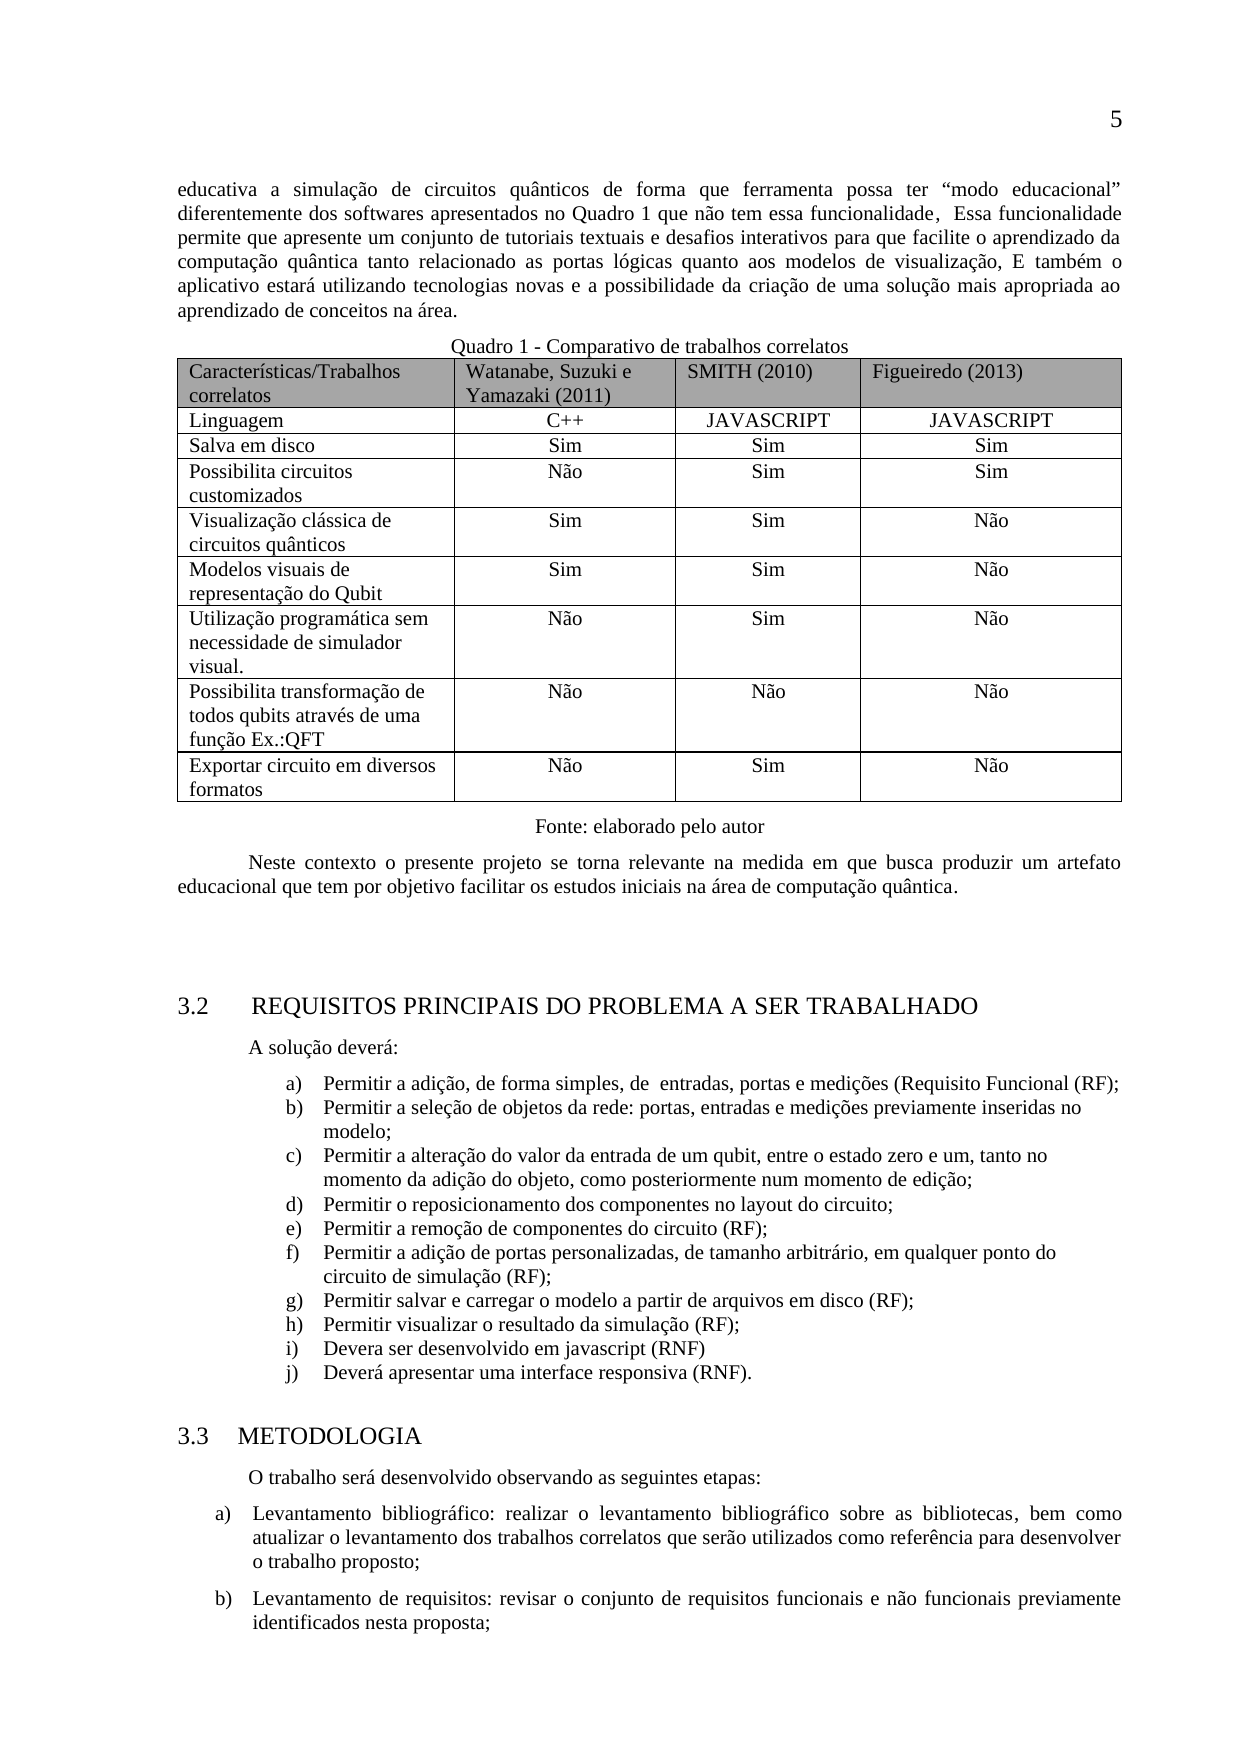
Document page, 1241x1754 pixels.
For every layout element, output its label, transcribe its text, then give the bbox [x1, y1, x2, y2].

list Permitir a adição, de forma simples, de entradas, portas e medições (Requisito Funcional (RF); [286, 1071, 1122, 1095]
table_cell Não [861, 508, 1121, 556]
table_cell Possibilita transformação de todos qubits através de uma função Ex.:QFT [178, 679, 454, 751]
table_cell Linguagem [178, 408, 454, 432]
table_cell Visualização clássica de circuitos quânticos [178, 508, 454, 556]
list Permitir a remoção de componentes do circuito (RF); [286, 1216, 1122, 1239]
table_cell Sim [676, 606, 860, 678]
text Neste contexto o presente projeto se torna relevante na medida em que busca produzir um artefato educacional que tem por objetivo facilitar os estudos iniciais na área de computação quântica. [177, 850, 1122, 898]
text Fonte: elaborado pelo autor [177, 814, 1122, 838]
subtitle REQUISITOS PRINCIPAIS DO PROBLEMA A SER TRABALHADO [177, 991, 1122, 1020]
table_cell Sim [676, 459, 860, 507]
table_cell Não [861, 557, 1121, 605]
table_cell Não [861, 679, 1121, 751]
table_header Figueiredo (2013) [861, 359, 1121, 407]
table_cell Possibilita circuitos customizados [178, 459, 454, 507]
table_header SMITH (2010) [676, 359, 860, 407]
table_header Watanabe, Suzuki e Yamazaki (2011) [455, 359, 675, 407]
list Deverá apresentar uma interface responsiva (RNF). [286, 1360, 1122, 1384]
table_cell Salva em disco [178, 434, 454, 457]
text Quadro 1 - Comparativo de trabalhos correlatos [177, 334, 1122, 358]
list Permitir visualizar o resultado da simulação (RF); [286, 1312, 1122, 1336]
table_cell JAVASCRIPT [676, 408, 860, 432]
list Levantamento bibliográfico: realizar o levantamento bibliográfico sobre as bibliotecas, bem como atualizar o levantamento dos trabalhos correlatos que serão utilizados como referência para desenvolver o trabalho proposto; [215, 1501, 1122, 1573]
table_cell Sim [676, 434, 860, 457]
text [177, 177, 1122, 322]
list Permitir a alteração do valor da entrada de um qubit, entre o estado zero e um, tanto no momento da adição do objeto, como posteriormente num momento de edição; [286, 1143, 1122, 1191]
table_cell Não [861, 606, 1121, 678]
table_cell Sim [455, 508, 675, 556]
subtitle METODOLOGIA [177, 1421, 1122, 1450]
table_cell Não [455, 753, 675, 801]
table_cell Não [455, 459, 675, 507]
table_cell C++ [455, 408, 675, 432]
list Permitir salvar e carregar o modelo a partir de arquivos em disco (RF); [286, 1288, 1122, 1312]
table_header Características/Trabalhos correlatos [178, 359, 454, 407]
table_cell Sim [861, 434, 1121, 457]
table_cell Não [455, 679, 675, 751]
list Permitir a seleção de objetos da rede: portas, entradas e medições previamente inseridas no modelo; [286, 1095, 1122, 1143]
list Levantamento de requisitos: revisar o conjunto de requisitos funcionais e não funcionais previamente identificados nesta proposta; [215, 1586, 1122, 1634]
table_cell Sim [676, 557, 860, 605]
table_cell Sim [676, 508, 860, 556]
list Permitir o reposicionamento dos componentes no layout do circuito; [286, 1191, 1122, 1216]
text A solução deverá: [177, 1034, 1122, 1059]
table_cell Não [676, 679, 860, 751]
table_cell Sim [455, 434, 675, 457]
table_cell Não [861, 753, 1121, 801]
table_cell Utilização programática sem necessidade de simulador visual. [178, 606, 454, 678]
text O trabalho será desenvolvido observando as seguintes etapas: [177, 1464, 1122, 1489]
list Permitir a adição de portas personalizadas, de tamanho arbitrário, em qualquer ponto do circuito de simulação (RF); [286, 1239, 1122, 1288]
list Devera ser desenvolvido em javascript (RNF) [286, 1336, 1122, 1360]
table_cell Sim [455, 557, 675, 605]
table_cell Sim [861, 459, 1121, 507]
table_cell JAVASCRIPT [861, 408, 1121, 432]
table_cell Não [455, 606, 675, 678]
table_cell Exportar circuito em diversos formatos [178, 753, 454, 801]
table_cell Sim [676, 753, 860, 801]
table_cell Modelos visuais de representação do Qubit [178, 557, 454, 605]
